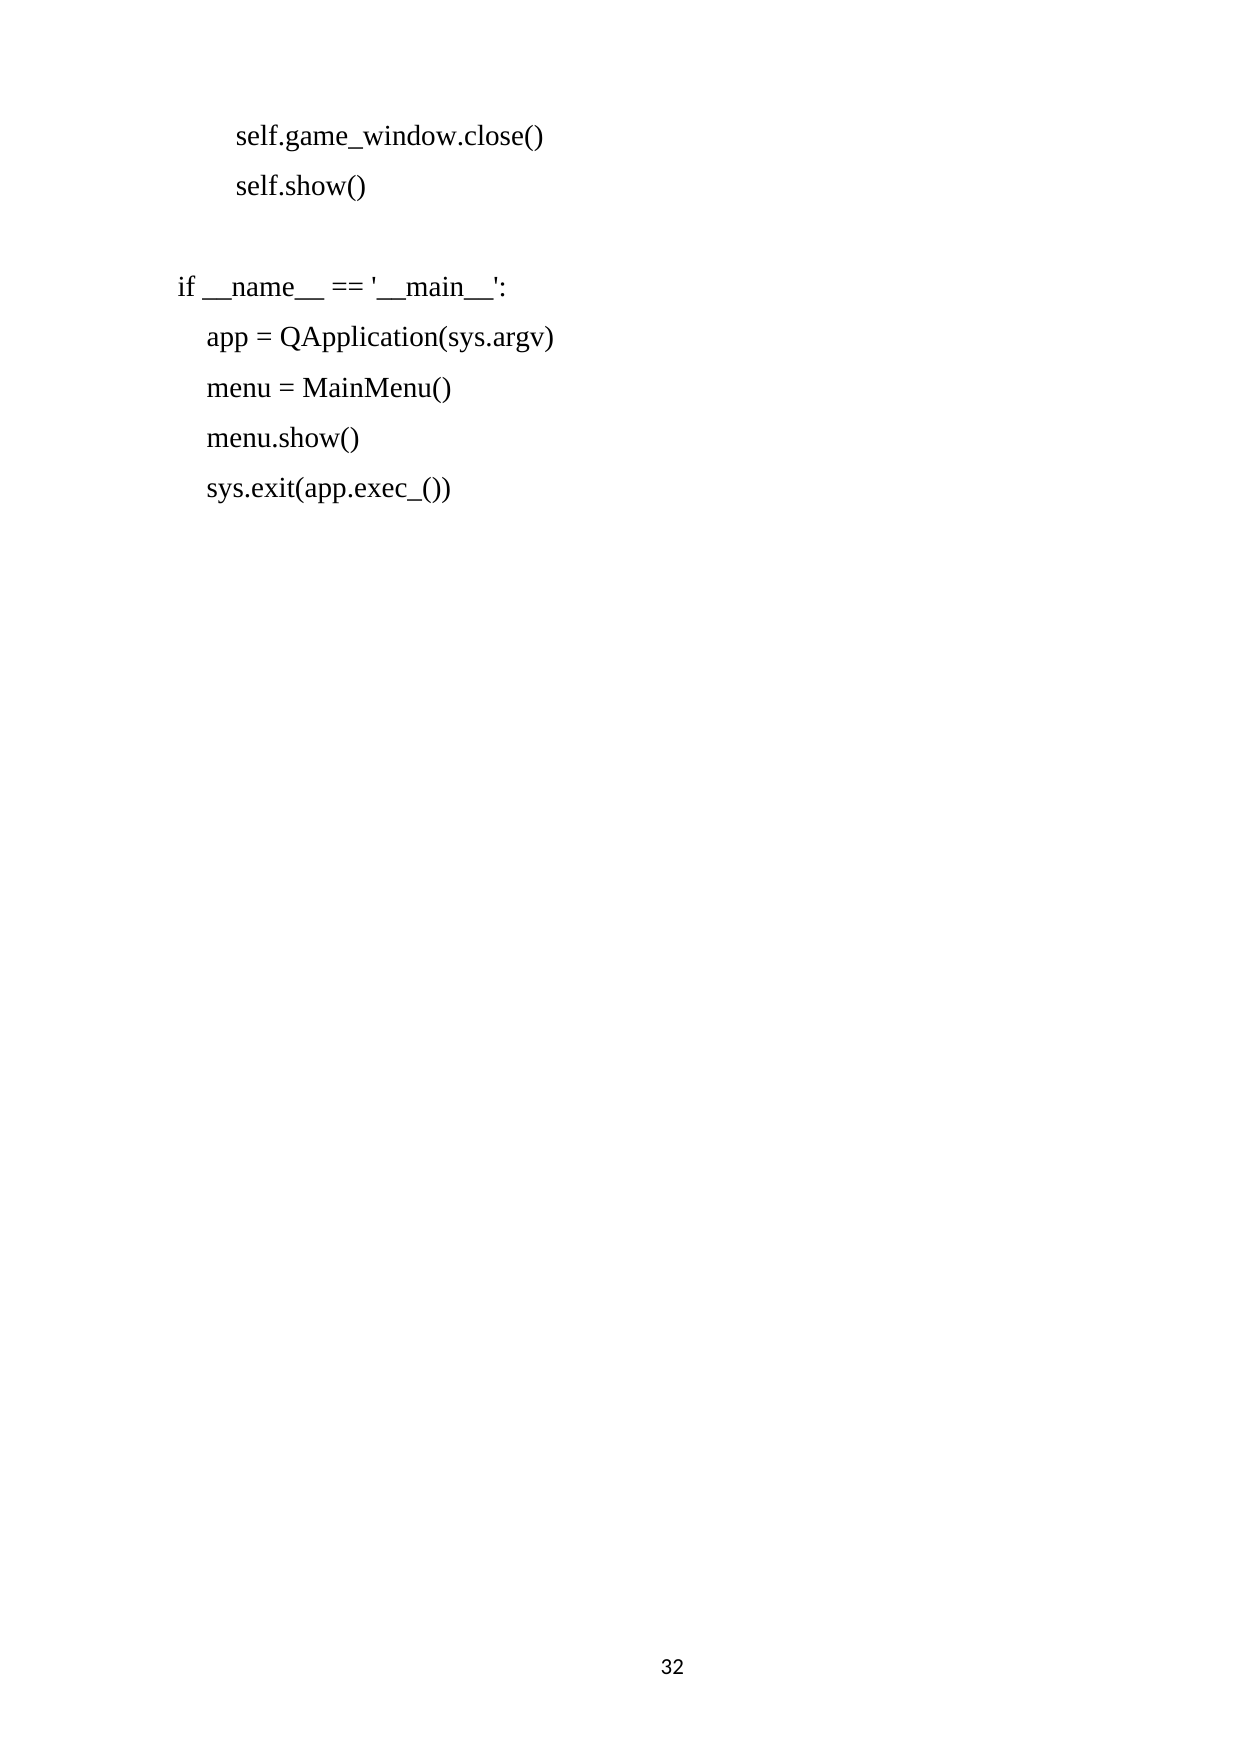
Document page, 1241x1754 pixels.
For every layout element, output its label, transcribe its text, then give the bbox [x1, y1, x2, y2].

text sys.exit(app.exec_()) [177, 470, 1167, 504]
text app = QApplication(sys.argv) [177, 319, 1167, 353]
text self.show() [177, 168, 1167, 202]
text self.game_window.close() [177, 118, 1167, 152]
text if __name__ == '__main__': [177, 269, 1167, 303]
text menu = MainMenu() [177, 370, 1167, 403]
text menu.show() [177, 420, 1167, 453]
